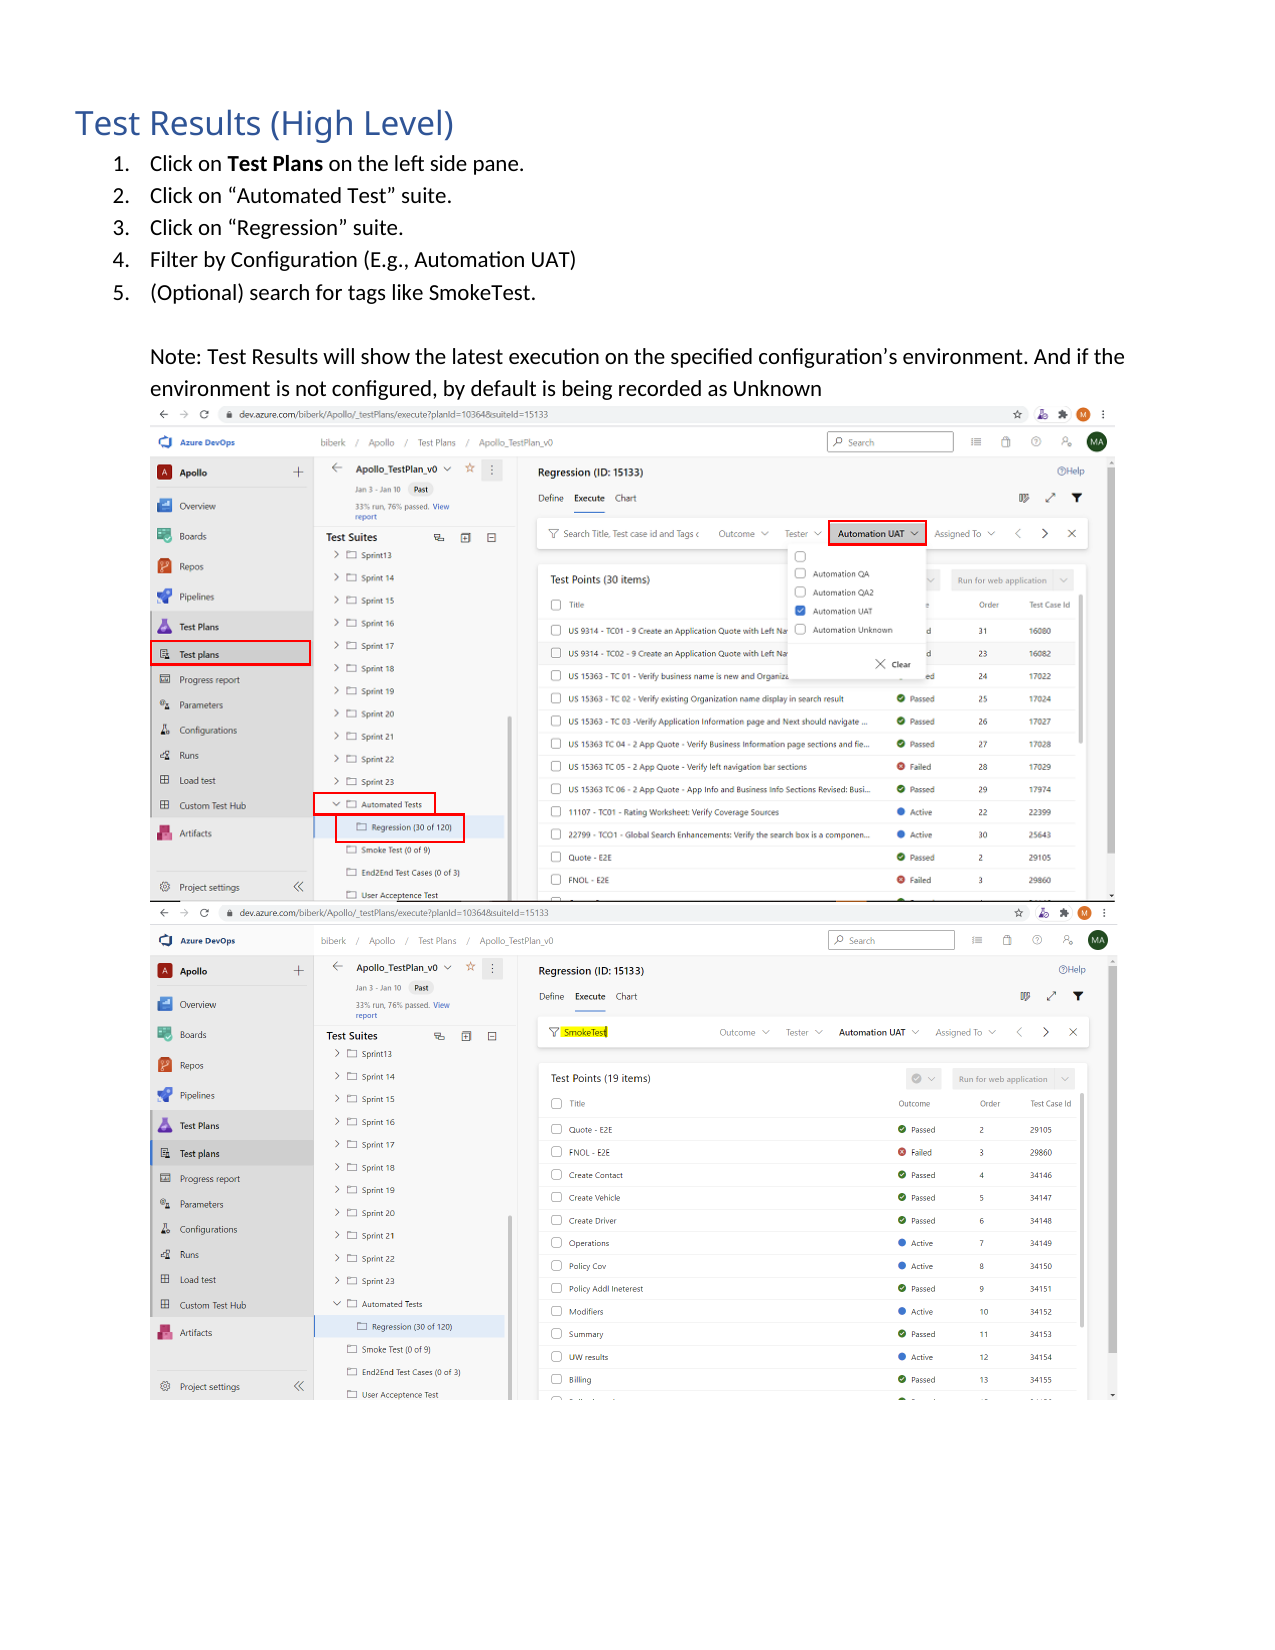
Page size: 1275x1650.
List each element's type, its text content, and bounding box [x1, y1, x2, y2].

list Click on “Regression” suite. [112, 213, 1200, 241]
picture [150, 406, 1115, 902]
picture [152, 642, 309, 663]
subtitle Test Results (High Level) [75, 100, 1200, 145]
picture [150, 905, 1118, 1400]
list Filter by Configuration (E.g., Automation UAT) [112, 246, 1200, 273]
list Click on Test Plans on the left side pane. [112, 149, 1200, 177]
list Click on “Automated Test” suite. [112, 181, 1200, 209]
list (Optional) search for tags like SmokeTest. Note: Test Results will show the latest execution on the specified configuration’s environment. And if the environment is not configured, by default is being recorded as Unknown [112, 278, 1200, 402]
